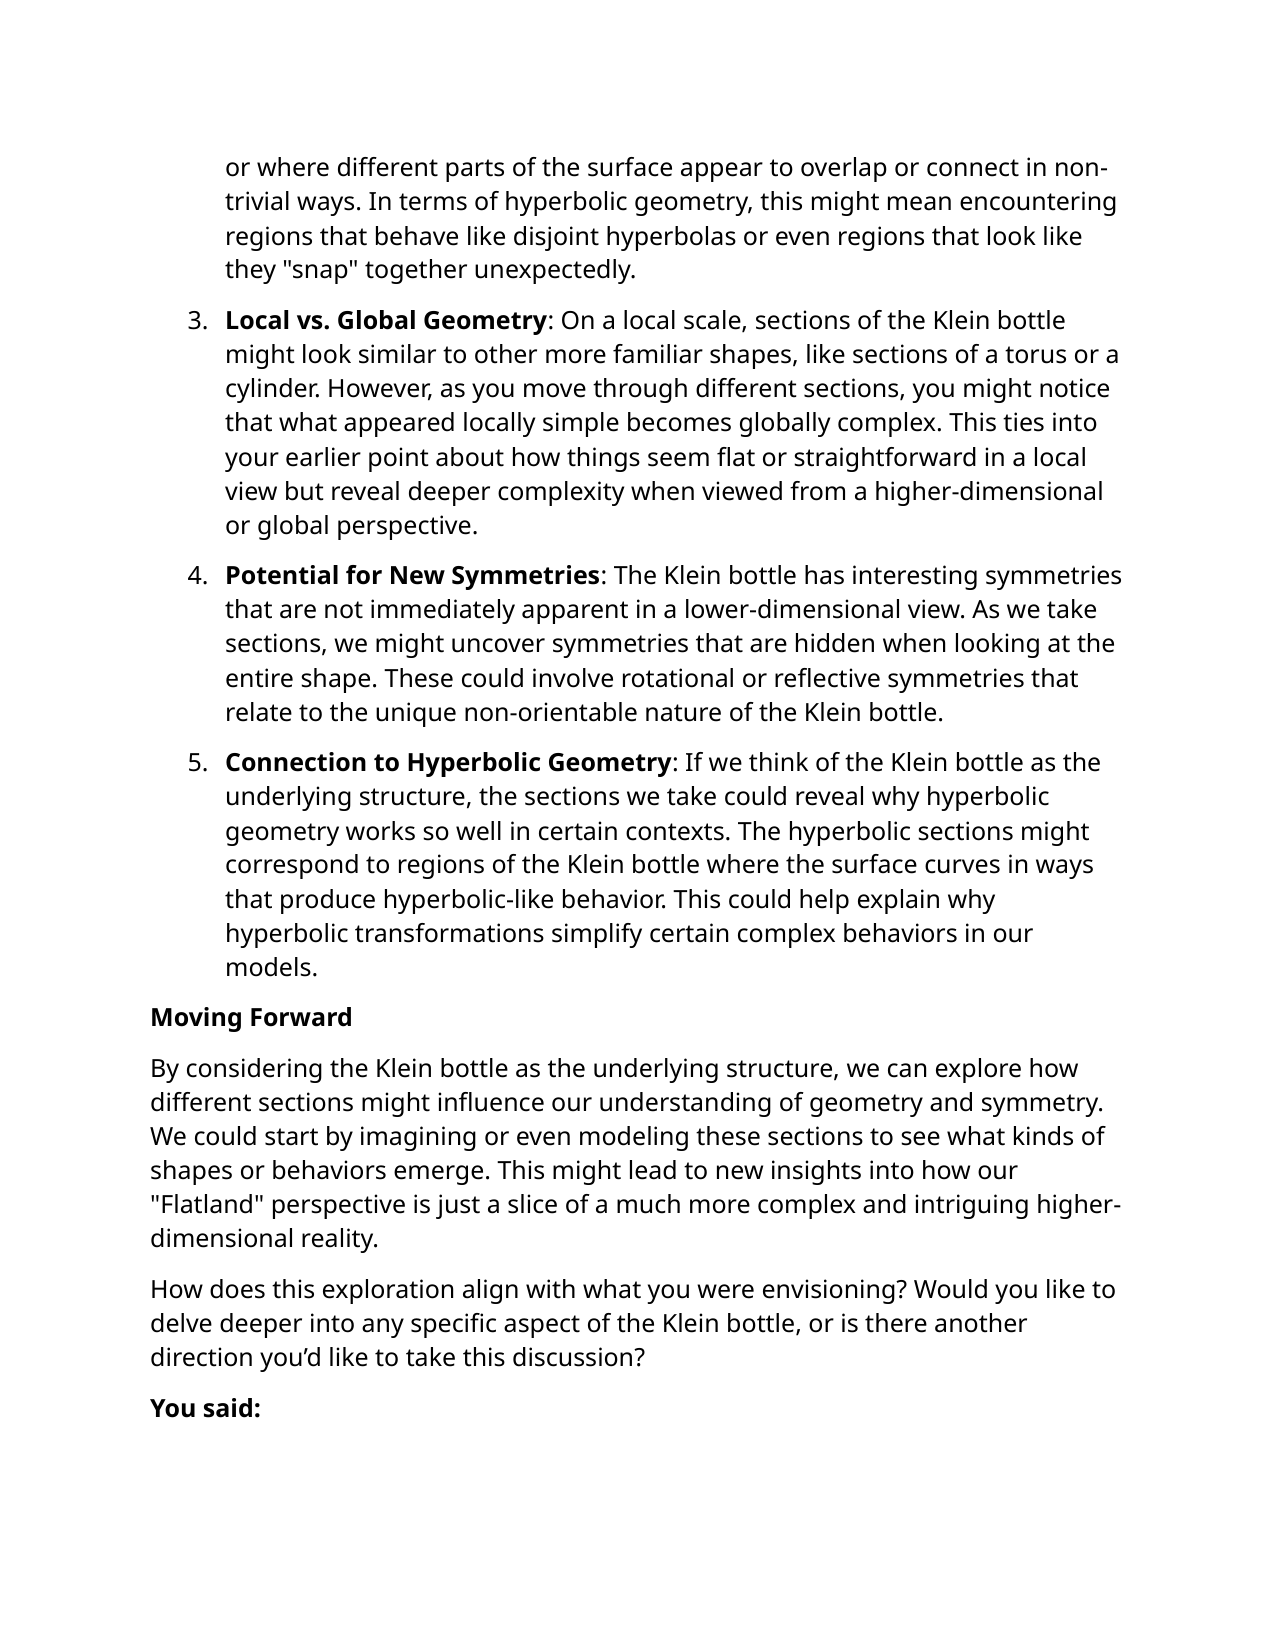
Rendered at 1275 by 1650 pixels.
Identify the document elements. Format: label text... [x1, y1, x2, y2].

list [187, 150, 1125, 286]
list Connection to Hyperbolic Geometry: If we think of the Klein bottle as the underlying structure, the sections we take could reveal why hyperbolic geometry works so well in certain contexts. The hyperbolic sections might correspond to regions of the Klein bottle where the surface curves in ways that produce hyperbolic-like behavior. This could help explain why hyperbolic transformations simplify certain complex behaviors in our models. [187, 745, 1125, 983]
text You said: [150, 1391, 1125, 1425]
text Moving Forward [150, 1000, 1125, 1034]
list Potential for New Symmetries: The Klein bottle has interesting symmetries that are not immediately apparent in a lower-dimensional view. As we take sections, we might uncover symmetries that are hidden when looking at the entire shape. These could involve rotational or reflective symmetries that relate to the unique non-orientable nature of the Klein bottle. [187, 558, 1125, 728]
list Local vs. Global Geometry: On a local scale, sections of the Klein bottle might look similar to other more familiar shapes, like sections of a torus or a cylinder. However, as you move through different sections, you might notice that what appeared locally simple becomes globally complex. This ties into your earlier point about how things seem flat or straightforward in a local view but reveal deeper complexity when viewed from a higher-dimensional or global perspective. [187, 303, 1125, 541]
text By considering the Klein bottle as the underlying structure, we can explore how different sections might influence our understanding of geometry and symmetry. We could start by imagining or even modeling these sections to see what kinds of shapes or behaviors emerge. This might lead to new insights into how our "Flatland" perspective is just a slice of a much more complex and intriguing higher-dimensional reality. [150, 1051, 1125, 1255]
text How does this exploration align with what you were envisioning? Would you like to delve deeper into any specific aspect of the Klein bottle, or is there another direction you’d like to take this discussion? [150, 1272, 1125, 1374]
